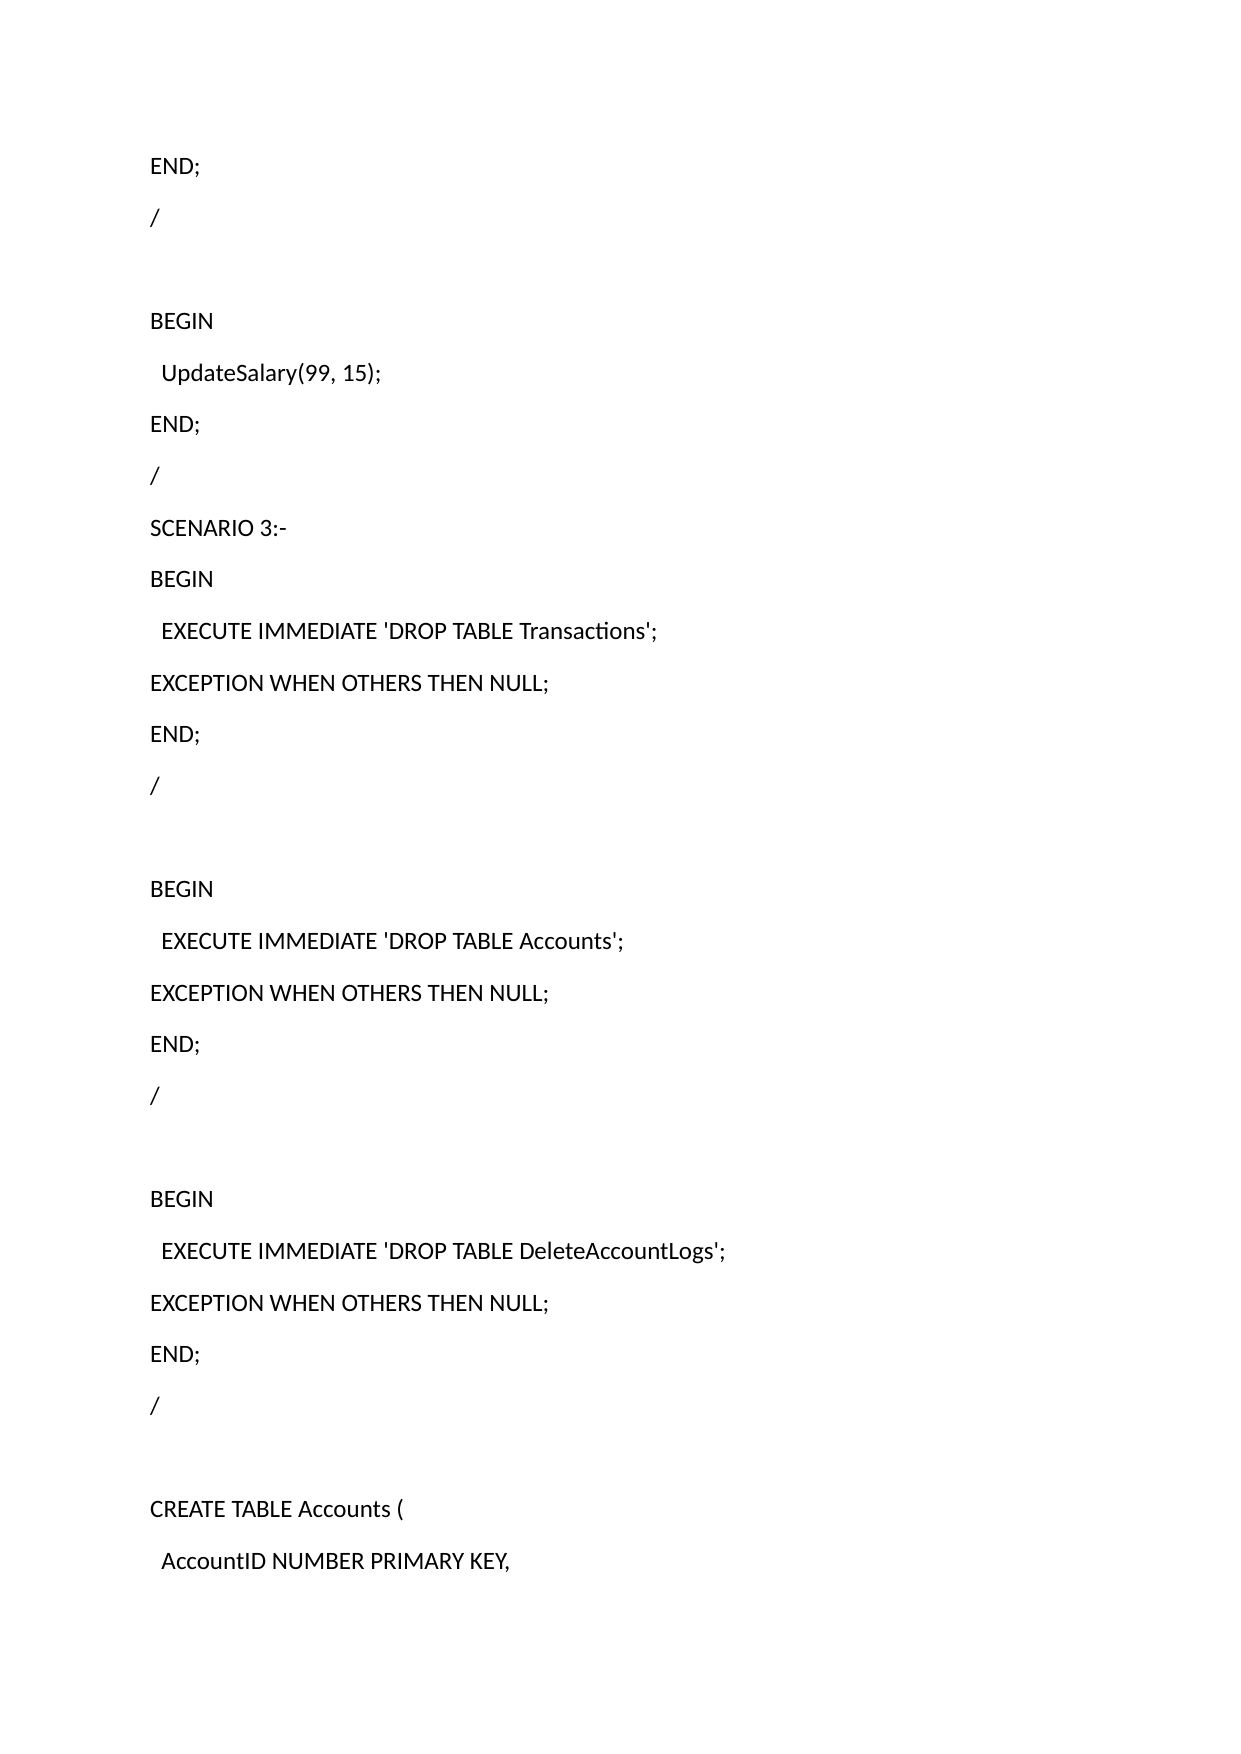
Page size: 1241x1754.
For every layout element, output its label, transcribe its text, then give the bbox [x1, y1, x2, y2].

text END; [150, 150, 1090, 181]
text END; [150, 408, 1090, 439]
text SCENARIO 3:- [150, 512, 1090, 542]
text / [150, 1390, 1090, 1421]
text EXECUTE IMMEDIATE 'DROP TABLE Accounts'; [150, 925, 1090, 956]
text / [150, 770, 1090, 801]
text / [150, 460, 1090, 491]
text EXECUTE IMMEDIATE 'DROP TABLE Transactions'; [150, 615, 1090, 646]
text / [150, 202, 1090, 232]
text AccountID NUMBER PRIMARY KEY, [150, 1545, 1090, 1576]
text END; [150, 1028, 1090, 1059]
text BEGIN [150, 873, 1090, 904]
text BEGIN [150, 563, 1090, 594]
text BEGIN [150, 1183, 1090, 1214]
text END; [150, 1338, 1090, 1369]
text / [150, 1080, 1090, 1111]
text EXECUTE IMMEDIATE 'DROP TABLE DeleteAccountLogs'; [150, 1235, 1090, 1266]
text UpdateSalary(99, 15); [150, 357, 1090, 387]
text CREATE TABLE Accounts ( [150, 1493, 1090, 1524]
text BEGIN [150, 305, 1090, 336]
text END; [150, 718, 1090, 749]
text EXCEPTION WHEN OTHERS THEN NULL; [150, 667, 1090, 697]
text EXCEPTION WHEN OTHERS THEN NULL; [150, 1287, 1090, 1317]
text EXCEPTION WHEN OTHERS THEN NULL; [150, 977, 1090, 1007]
